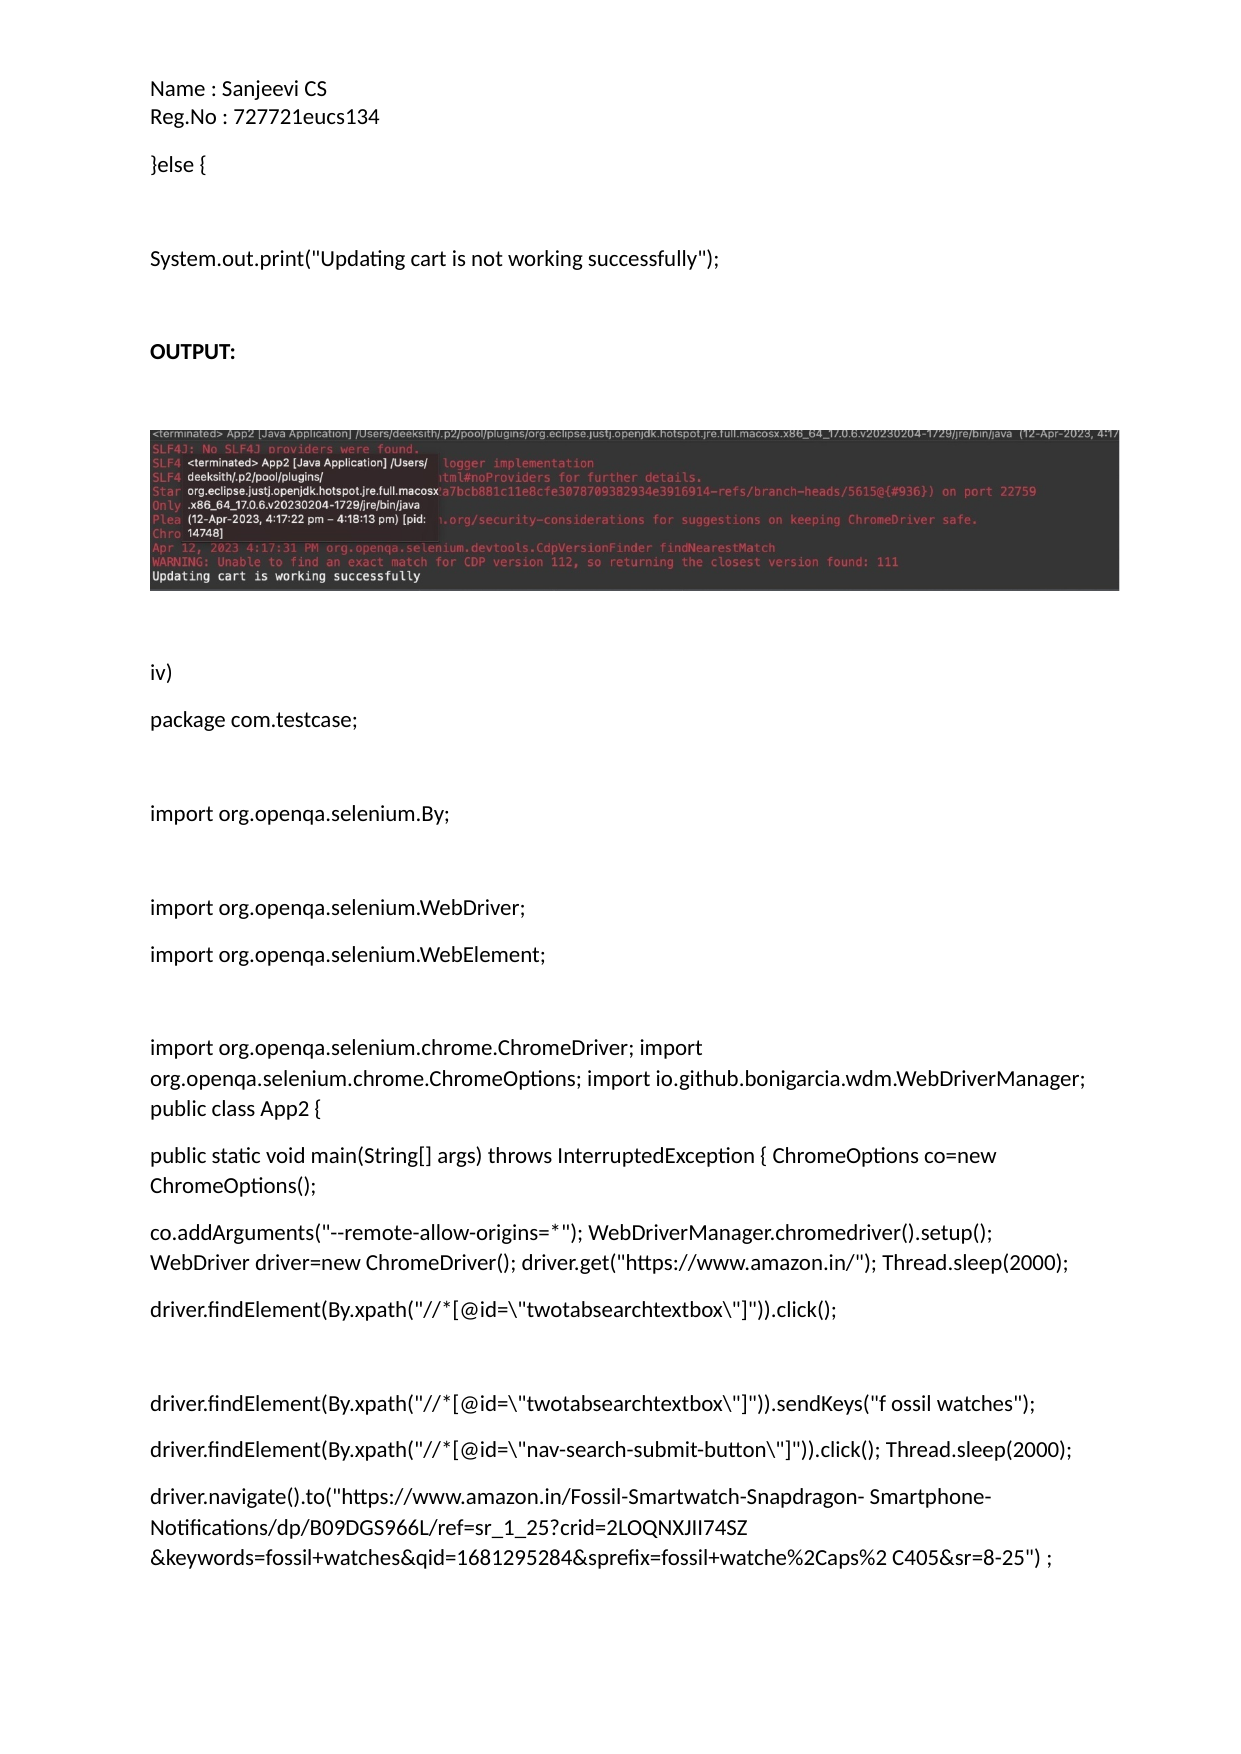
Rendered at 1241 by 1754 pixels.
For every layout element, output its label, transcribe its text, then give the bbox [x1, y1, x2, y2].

picture [150, 430, 1120, 591]
text }else { [150, 150, 1090, 178]
text public static void main(String[] args) throws InterruptedException { ChromeOptions co=new ChromeOptions(); [150, 1141, 1090, 1199]
text driver.navigate().to("https://www.amazon.in/Fossil-Smartwatch-Snapdragon- Smartphone-Notiﬁcations/dp/B09DGS966L/ref=sr_1_25?crid=2LOQNXJII74SZ &keywords=fossil+watches&qid=1681295284&spreﬁx=fossil+watche%2Caps%2 C405&sr=8-25") ; [150, 1482, 1090, 1571]
text co.addArguments("--remote-allow-origins=*"); WebDriverManager.chromedriver().setup(); WebDriver driver=new ChromeDriver(); driver.get("https://www.amazon.in/"); Thread.sleep(2000); [150, 1218, 1090, 1276]
text OUTPUT: [150, 337, 1090, 366]
text package com.testcase; [150, 705, 1090, 733]
text import org.openqa.selenium.chrome.ChromeDriver; import org.openqa.selenium.chrome.ChromeOptions; import io.github.bonigarcia.wdm.WebDriverManager; public class App2 { [150, 1033, 1090, 1122]
text driver.ﬁndElement(By.xpath("//*[@id=\"twotabsearchtextbox\"]")).sendKeys("f ossil watches"); [150, 1389, 1090, 1417]
text driver.ﬁndElement(By.xpath("//*[@id=\"twotabsearchtextbox\"]")).click(); [150, 1295, 1090, 1323]
text import org.openqa.selenium.WebElement; [150, 940, 1090, 968]
text import org.openqa.selenium.By; [150, 799, 1090, 827]
text iv) [150, 658, 1090, 687]
text driver.ﬁndElement(By.xpath("//*[@id=\"nav-search-submit-button\"]")).click(); Thread.sleep(2000); [150, 1436, 1090, 1464]
text import org.openqa.selenium.WebDriver; [150, 893, 1090, 921]
text System.out.print("Updating cart is not working successfully"); [150, 244, 1090, 272]
